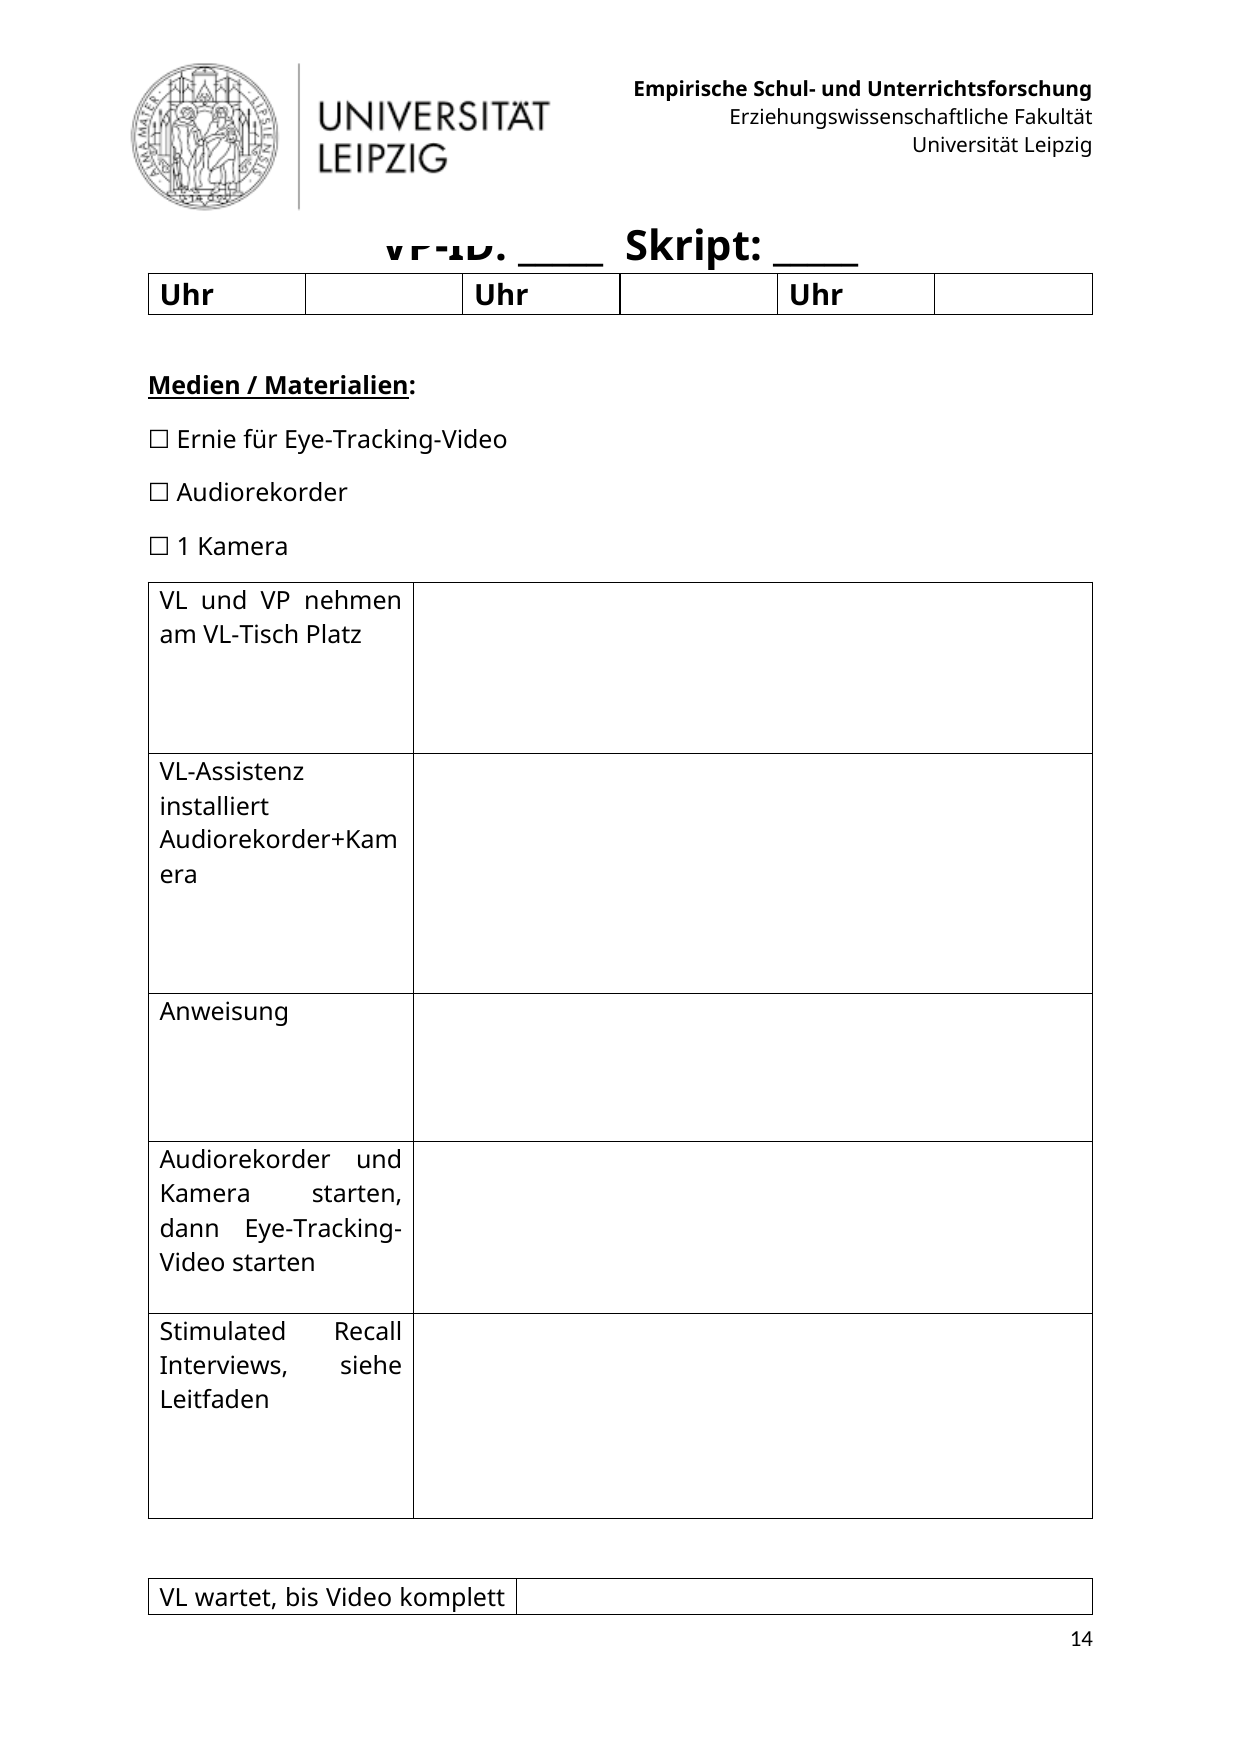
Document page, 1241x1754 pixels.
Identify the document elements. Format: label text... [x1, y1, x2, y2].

table_cell [414, 994, 1092, 1141]
table_header VL wartet, bis Video komplett angeschaut wurde [149, 1579, 516, 1613]
table_header 15:00 Uhr [463, 274, 619, 313]
table_header 19:00 Uhr [778, 274, 934, 313]
table_header [414, 583, 1092, 753]
table_cell Audiorekorder und Kamera starten, dann Eye-Tracking-Video starten [149, 1142, 413, 1312]
table_header [621, 274, 777, 313]
text Medien / Materialien: [148, 368, 1093, 402]
table_cell VL-Assistenz installiert Audiorekorder+Kamera [149, 754, 413, 992]
table_cell Anweisung [149, 994, 413, 1141]
text Ernie für Eye-Tracking-Video [148, 421, 1093, 455]
picture [70, 23, 610, 246]
table_header [935, 274, 1092, 313]
table_cell Stimulated Recall Interviews, siehe Leitfaden [149, 1314, 413, 1518]
text Audiorekorder [148, 475, 1093, 509]
table_cell [414, 1314, 1092, 1518]
table_header 11:00 Uhr [149, 274, 305, 313]
text 1 Kamera [148, 528, 1093, 562]
table_header [517, 1579, 1092, 1613]
table_cell [414, 1142, 1092, 1312]
table_header VL und VP nehmen am VL-Tisch Platz [149, 583, 413, 753]
table_cell [414, 754, 1092, 992]
table_header [306, 274, 462, 313]
